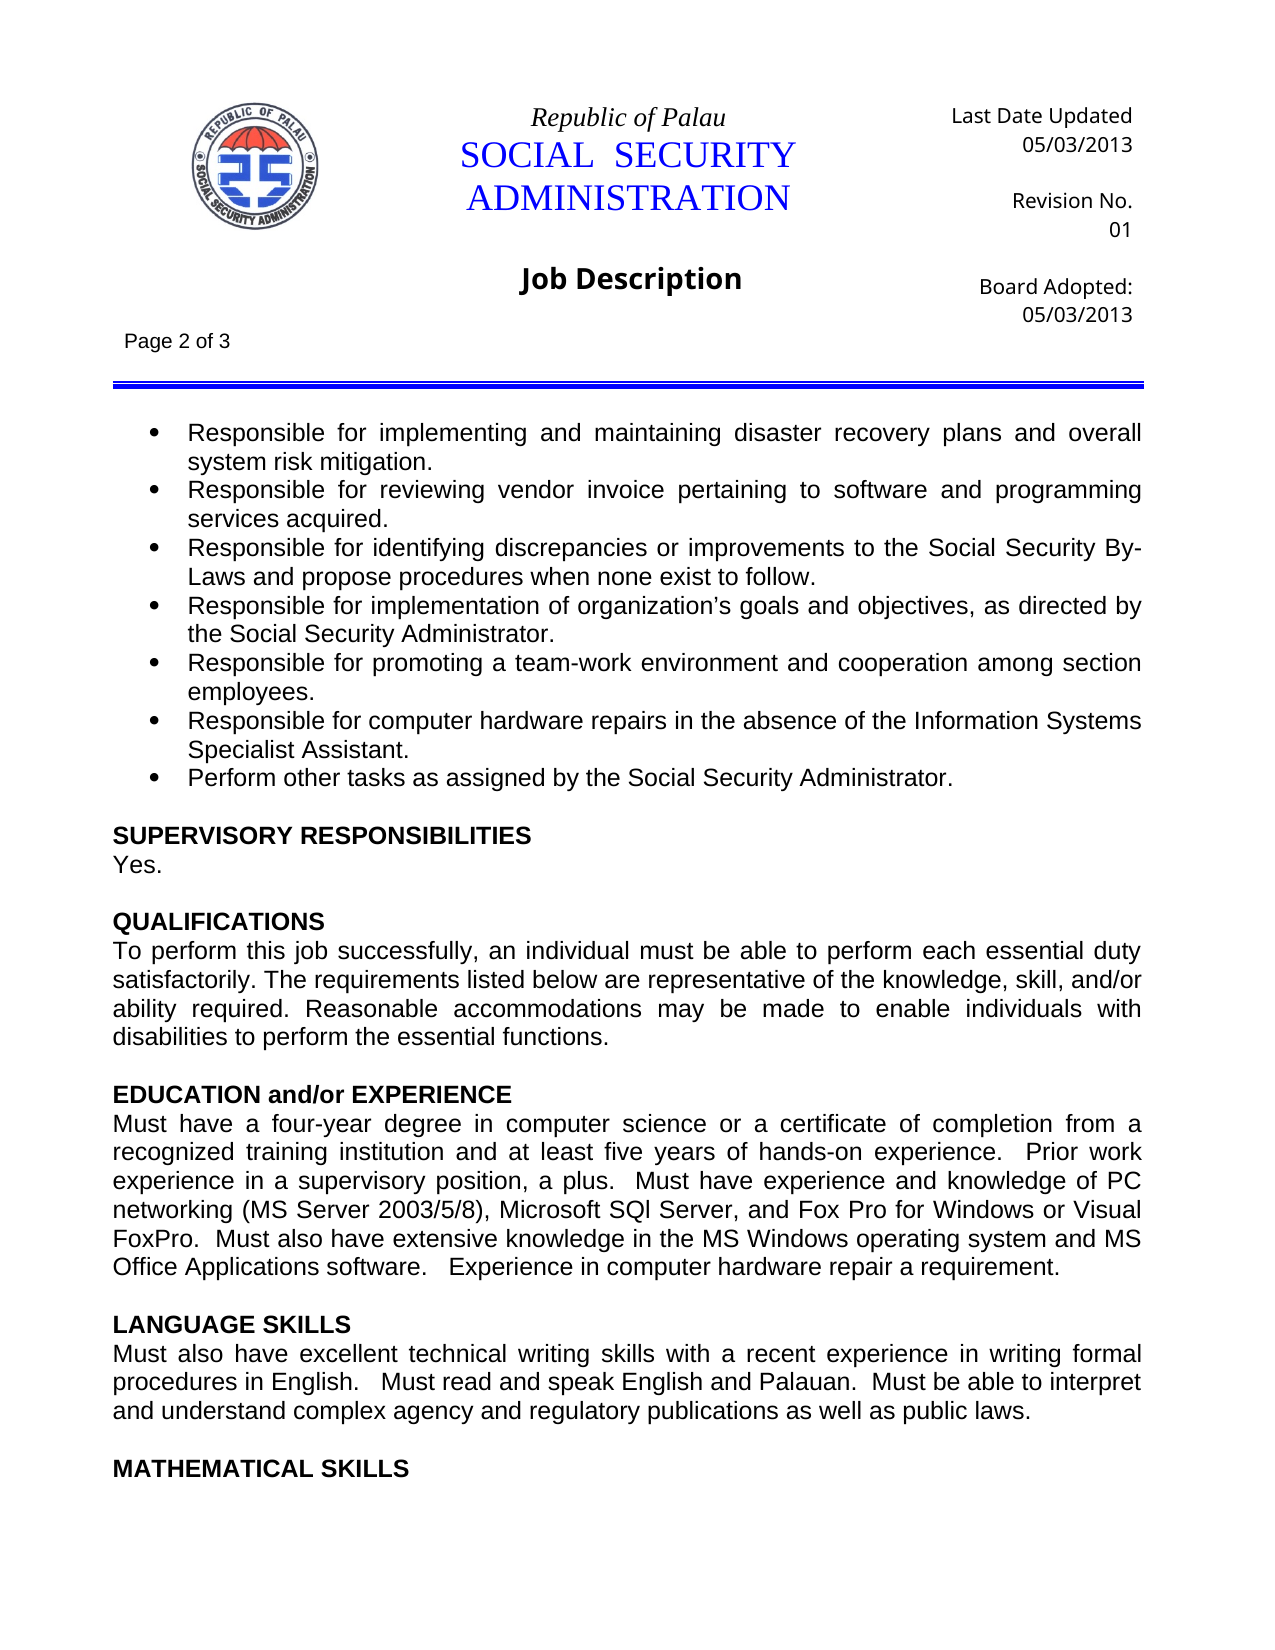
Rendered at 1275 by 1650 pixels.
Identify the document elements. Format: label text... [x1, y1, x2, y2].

text Must have a four-year degree in computer science or a certificate of completion from a recognized training institution and at least five years of hands-on experience. Prior work experience in a supervisory position, a plus. Must have experience and knowledge of PC networking (MS Server 2003/5/8), Microsoft SQl Server, and Fox Pro for Windows or Visual FoxPro. Must also have extensive knowledge in the MS Windows operating system and MS Office Applications software. Experience in computer hardware repair a requirement. [112, 1108, 1144, 1281]
text To perform this job successfully, an individual must be able to perform each essential duty satisfactorily. The requirements listed below are representative of the knowledge, skill, and/or ability required. Reasonable accommodations may be made to enable individuals with disabilities to perform the essential functions. [112, 936, 1144, 1051]
text EDUCATION and/or EXPERIENCE [112, 1080, 1144, 1108]
list Responsible for identifying discrepancies or improvements to the Social Security By-Laws and propose procedures when none exist to follow. [150, 533, 1144, 591]
list Responsible for implementing and maintaining disaster recovery plans and overall system risk mitigation. [150, 418, 1144, 475]
list Responsible for computer hardware repairs in the absence of the Information Systems Specialist Assistant. [150, 706, 1144, 763]
list Responsible for reviewing vendor invoice pertaining to software and programming services acquired. [150, 475, 1144, 533]
text LANGUAGE SKILLS [112, 1310, 1144, 1338]
list Responsible for promoting a team-work environment and cooperation among section employees. [150, 648, 1144, 706]
text SUPERVISORY RESPONSIBILITIES [112, 821, 1144, 850]
text Must also have excellent technical writing skills with a recent experience in writing formal procedures in English. Must read and speak English and Palauan. Must be able to interpret and understand complex agency and regulatory publications as well as public laws. [112, 1338, 1144, 1425]
picture [190, 101, 319, 231]
text Yes. [112, 850, 1144, 878]
text QUALIFICATIONS [112, 907, 1144, 936]
list Responsible for implementation of organization’s goals and objectives, as directed by the Social Security Administrator. [150, 591, 1144, 648]
text MATHEMATICAL SKILLS [112, 1453, 1144, 1482]
list Perform other tasks as assigned by the Social Security Administrator. [150, 763, 1144, 792]
